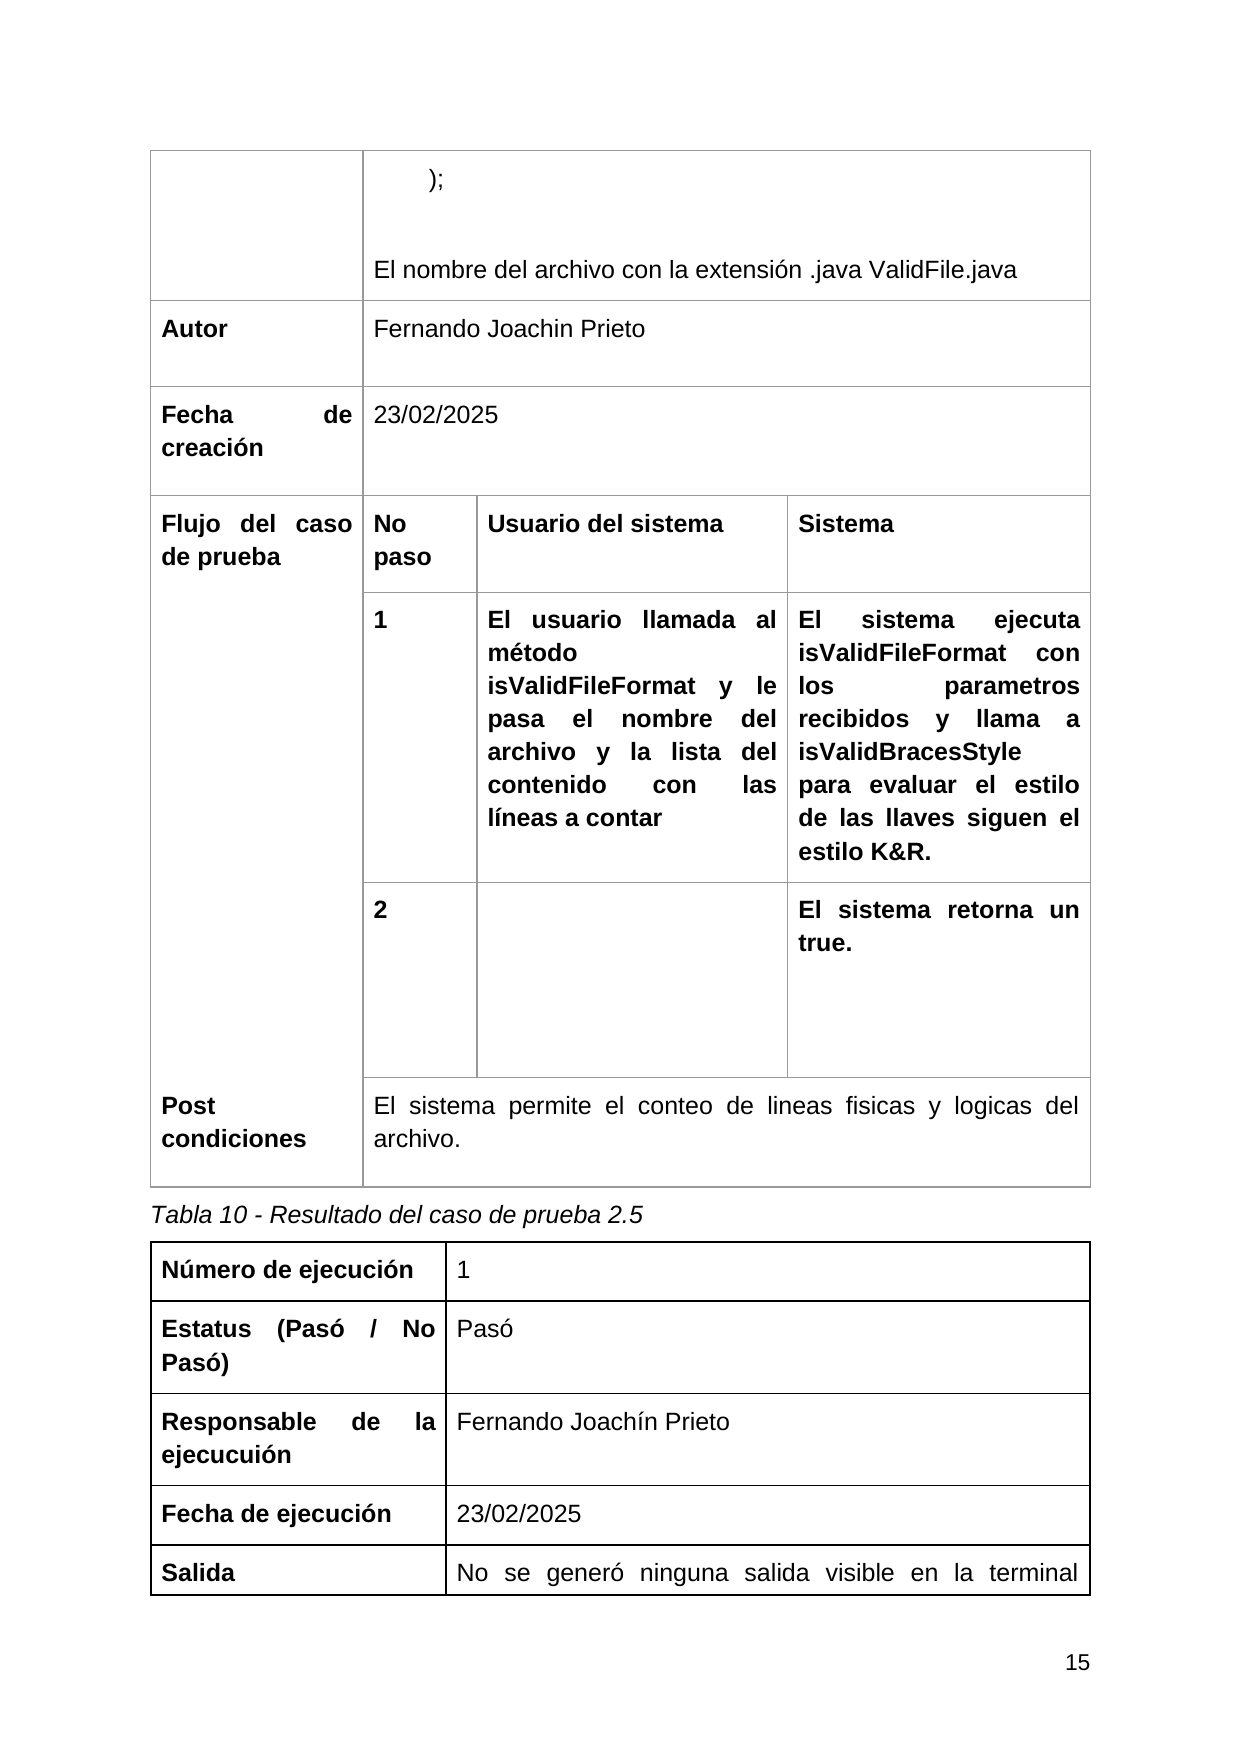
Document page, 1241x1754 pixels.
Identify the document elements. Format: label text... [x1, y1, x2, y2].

table_cell Pasó [447, 1302, 1089, 1393]
table_cell [478, 883, 787, 1077]
table_cell 23/02/2025 [447, 1486, 1089, 1544]
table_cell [364, 151, 1090, 300]
table_cell 1 [364, 593, 476, 882]
table_header Número de ejecución [152, 1243, 445, 1300]
text Tabla 10 - Resultado del caso de prueba 2.5 [150, 1200, 1090, 1229]
table_cell Estatus (Pasó / No Pasó) [152, 1302, 445, 1393]
table_cell 23/02/2025 [364, 387, 1090, 495]
table_cell Flujo del caso de prueba [151, 496, 362, 1077]
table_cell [447, 1546, 1089, 1594]
table_cell El sistema ejecuta isValidFileFormat con los parametros recibidos y llama a isValidBracesStyle para evaluar el estilo de las llaves siguen el estilo K&R. [788, 593, 1090, 882]
table_cell Post condiciones [151, 1077, 362, 1186]
table_cell Salida [152, 1546, 445, 1594]
table_cell Autor [151, 301, 362, 386]
table_cell El sistema permite el conteo de lineas fisicas y logicas del archivo. [364, 1078, 1090, 1186]
table_header 1 [447, 1243, 1089, 1300]
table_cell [151, 151, 362, 300]
table_cell Sistema [788, 496, 1090, 592]
table_cell 2 [364, 883, 476, 1077]
table_cell Fecha de ejecución [152, 1486, 445, 1544]
table_cell Fernando Joachin Prieto [364, 301, 1090, 386]
table_cell Responsable de la ejecucuión [152, 1394, 445, 1485]
table_cell Usuario del sistema [478, 496, 787, 592]
table_cell El usuario llamada al método isValidFileFormat y le pasa el nombre del archivo y la lista del contenido con las líneas a contar [478, 593, 787, 882]
table_cell El sistema retorna un true. [788, 883, 1090, 1077]
table_cell Fernando Joachín Prieto [447, 1394, 1089, 1485]
table_cell Fecha de creación [151, 387, 362, 495]
table_cell No paso [364, 496, 476, 592]
